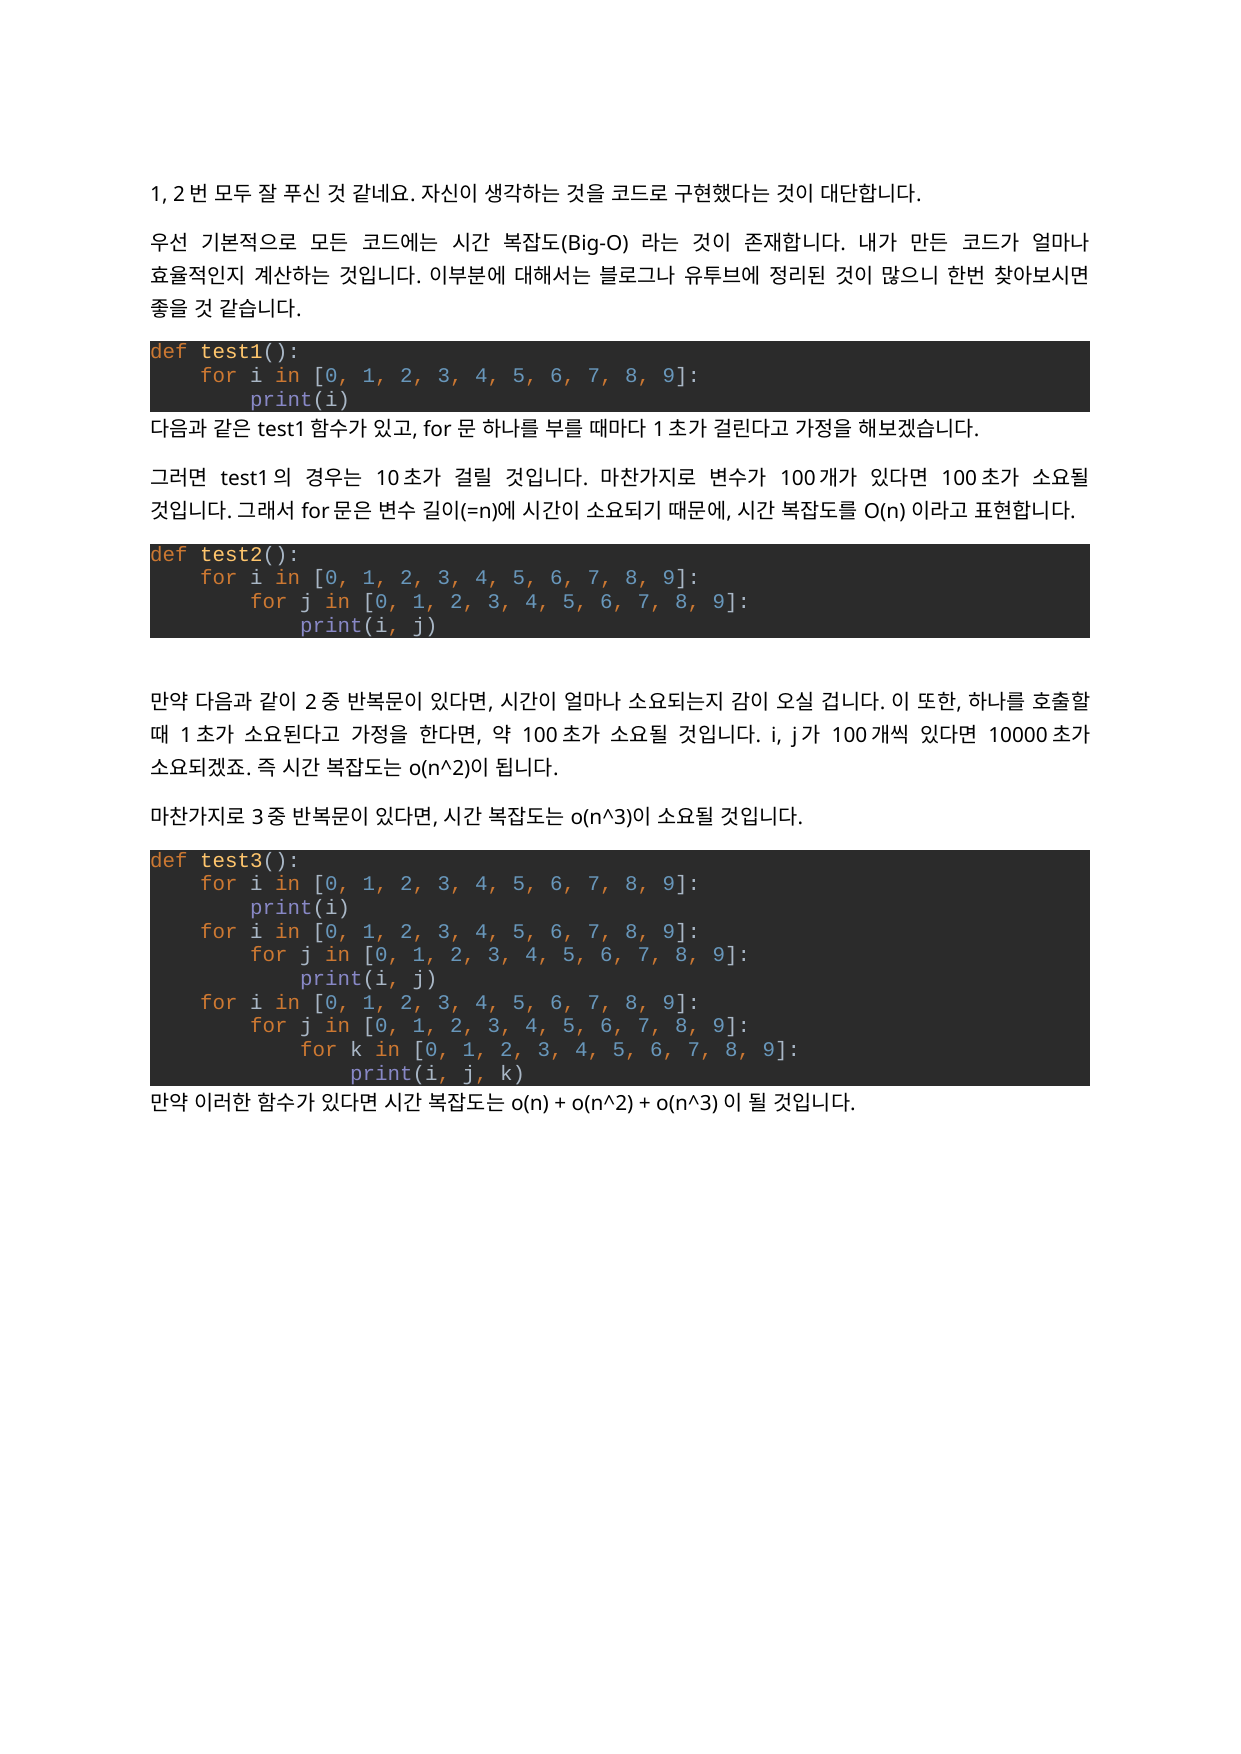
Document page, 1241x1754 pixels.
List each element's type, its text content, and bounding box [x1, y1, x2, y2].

text 그러면 test1의 경우는 10초가 걸릴 것입니다. 마찬가지로 변수가 100개가 있다면 100초가 소요될 것입니다. 그래서 for문은 변수 길이(=n)에 시간이 소요되기 때문에, 시간 복잡도를 O(n) 이라고 표현합니다. [150, 462, 1090, 525]
text def test3(): for i in [0, 1, 2, 3, 4, 5, 6, 7, 8, 9]: print(i) for i in [0, 1, 2, 3, 4, 5, 6, 7, 8, 9]: for j in [0, 1, 2, 3, 4, 5, 6, 7, 8, 9]: print(i, j) for i in [0, 1, 2, 3, 4, 5, 6, 7, 8, 9]: for j in [0, 1, 2, 3, 4, 5, 6, 7, 8, 9]: for k in [0, 1, 2, 3, 4, 5, 6, 7, 8, 9]: print(i, j, k) [150, 850, 1090, 1086]
text 만약 이러한 함수가 있다면 시간 복잡도는 o(n) + o(n^2) + o(n^3) 이 될 것입니다. [150, 1086, 1090, 1117]
text 1, 2번 모두 잘 푸신 것 같네요. 자신이 생각하는 것을 코드로 구현했다는 것이 대단합니다. [150, 177, 1090, 207]
text 다음과 같은 test1함수가 있고, for 문 하나를 부를 때마다 1초가 걸린다고 가정을 해보겠습니다. [150, 412, 1090, 443]
text 만약 다음과 같이 2중 반복문이 있다면, 시간이 얼마나 소요되는지 감이 오실 겁니다. 이 또한, 하나를 호출할 때 1초가 소요된다고 가정을 한다면, 약 100초가 소요될 것입니다. i, j가 100개씩 있다면 10000초가 소요되겠죠. 즉 시간 복잡도는 o(n^2)이 됩니다. [150, 686, 1090, 781]
text 우선 기본적으로 모든 코드에는 시간 복잡도(Big-O) 라는 것이 존재합니다. 내가 만든 코드가 얼마나 효율적인지 계산하는 것입니다. 이부분에 대해서는 블로그나 유투브에 정리된 것이 많으니 한번 찾아보시면 좋을 것 같습니다. [150, 227, 1090, 322]
text def test2(): for i in [0, 1, 2, 3, 4, 5, 6, 7, 8, 9]: for j in [0, 1, 2, 3, 4, 5, 6, 7, 8, 9]: print(i, j) [150, 544, 1090, 638]
text def test1(): for i in [0, 1, 2, 3, 4, 5, 6, 7, 8, 9]: print(i) [150, 341, 1090, 412]
text 마찬가지로 3중 반복문이 있다면, 시간 복잡도는 o(n^3)이 소요될 것입니다. [150, 800, 1090, 831]
